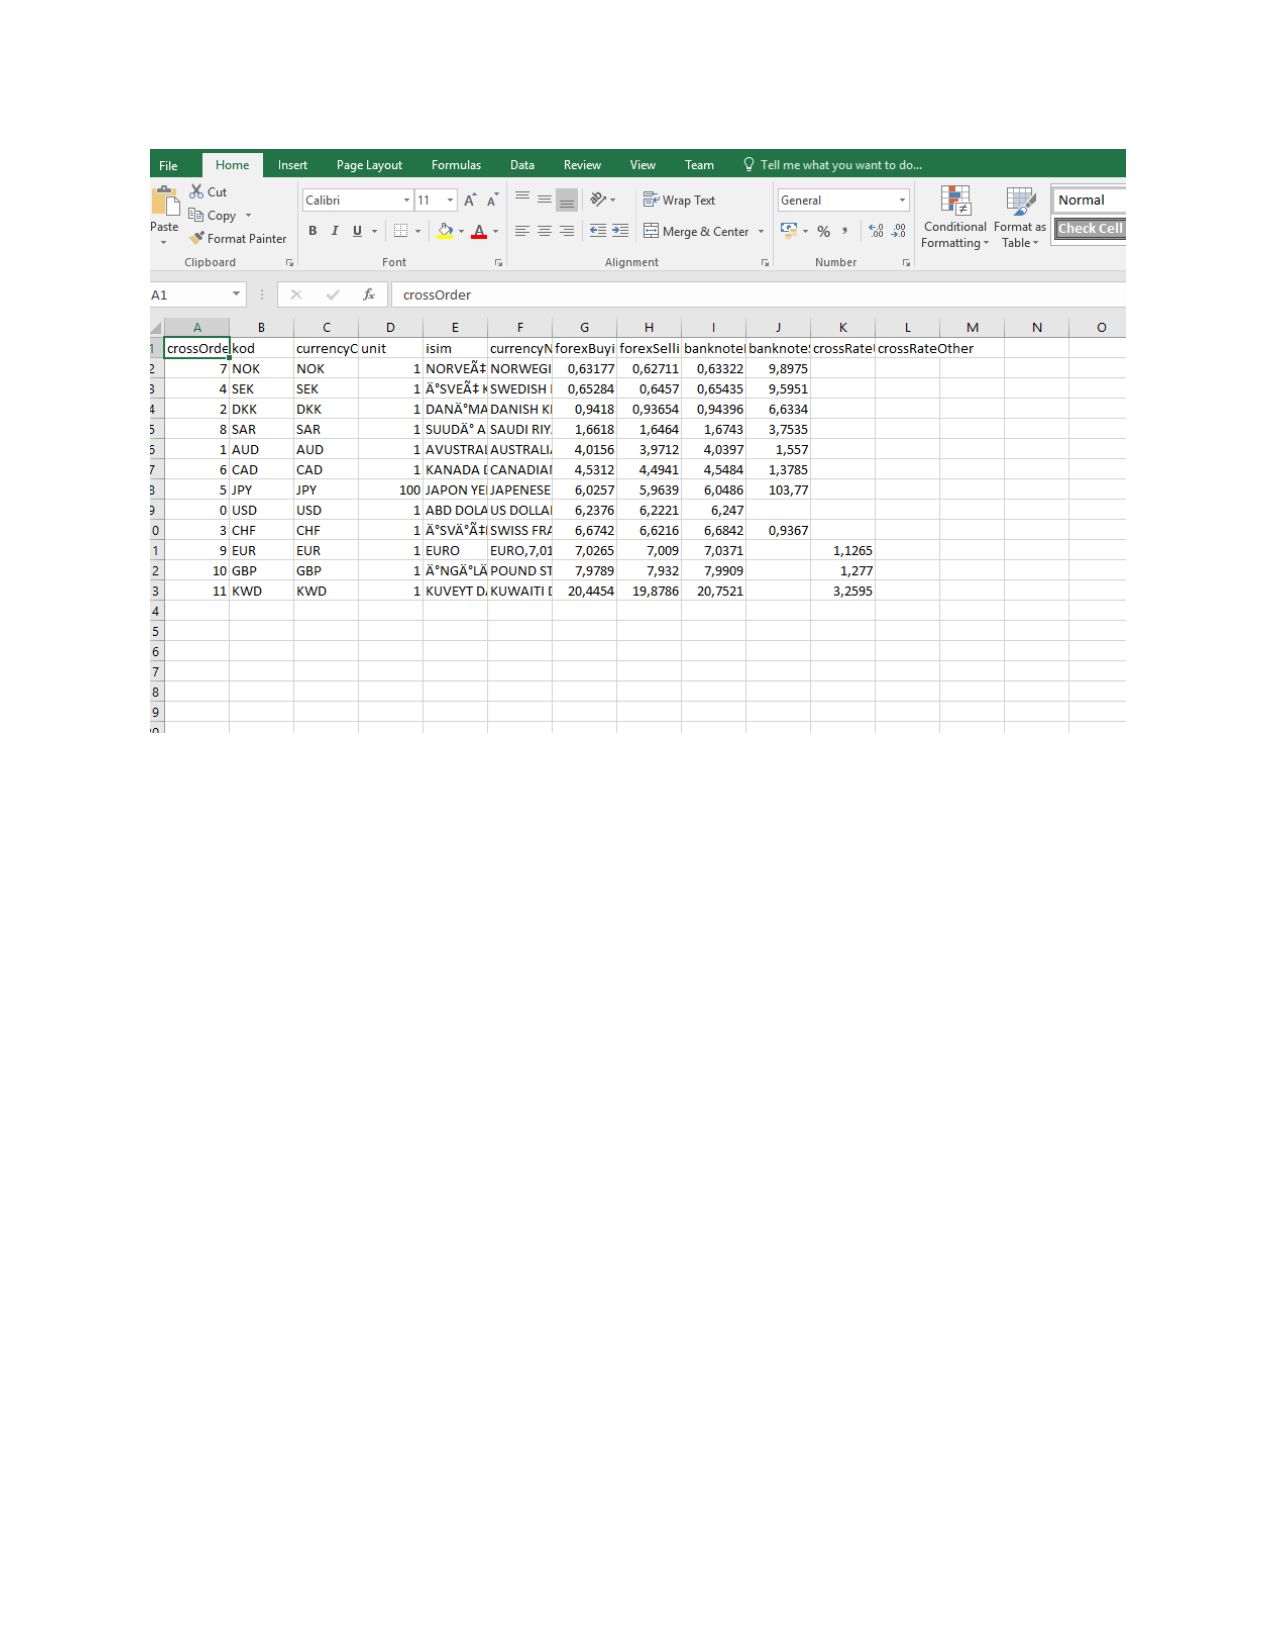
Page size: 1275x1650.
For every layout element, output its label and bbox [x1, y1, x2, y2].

picture [150, 149, 1126, 733]
